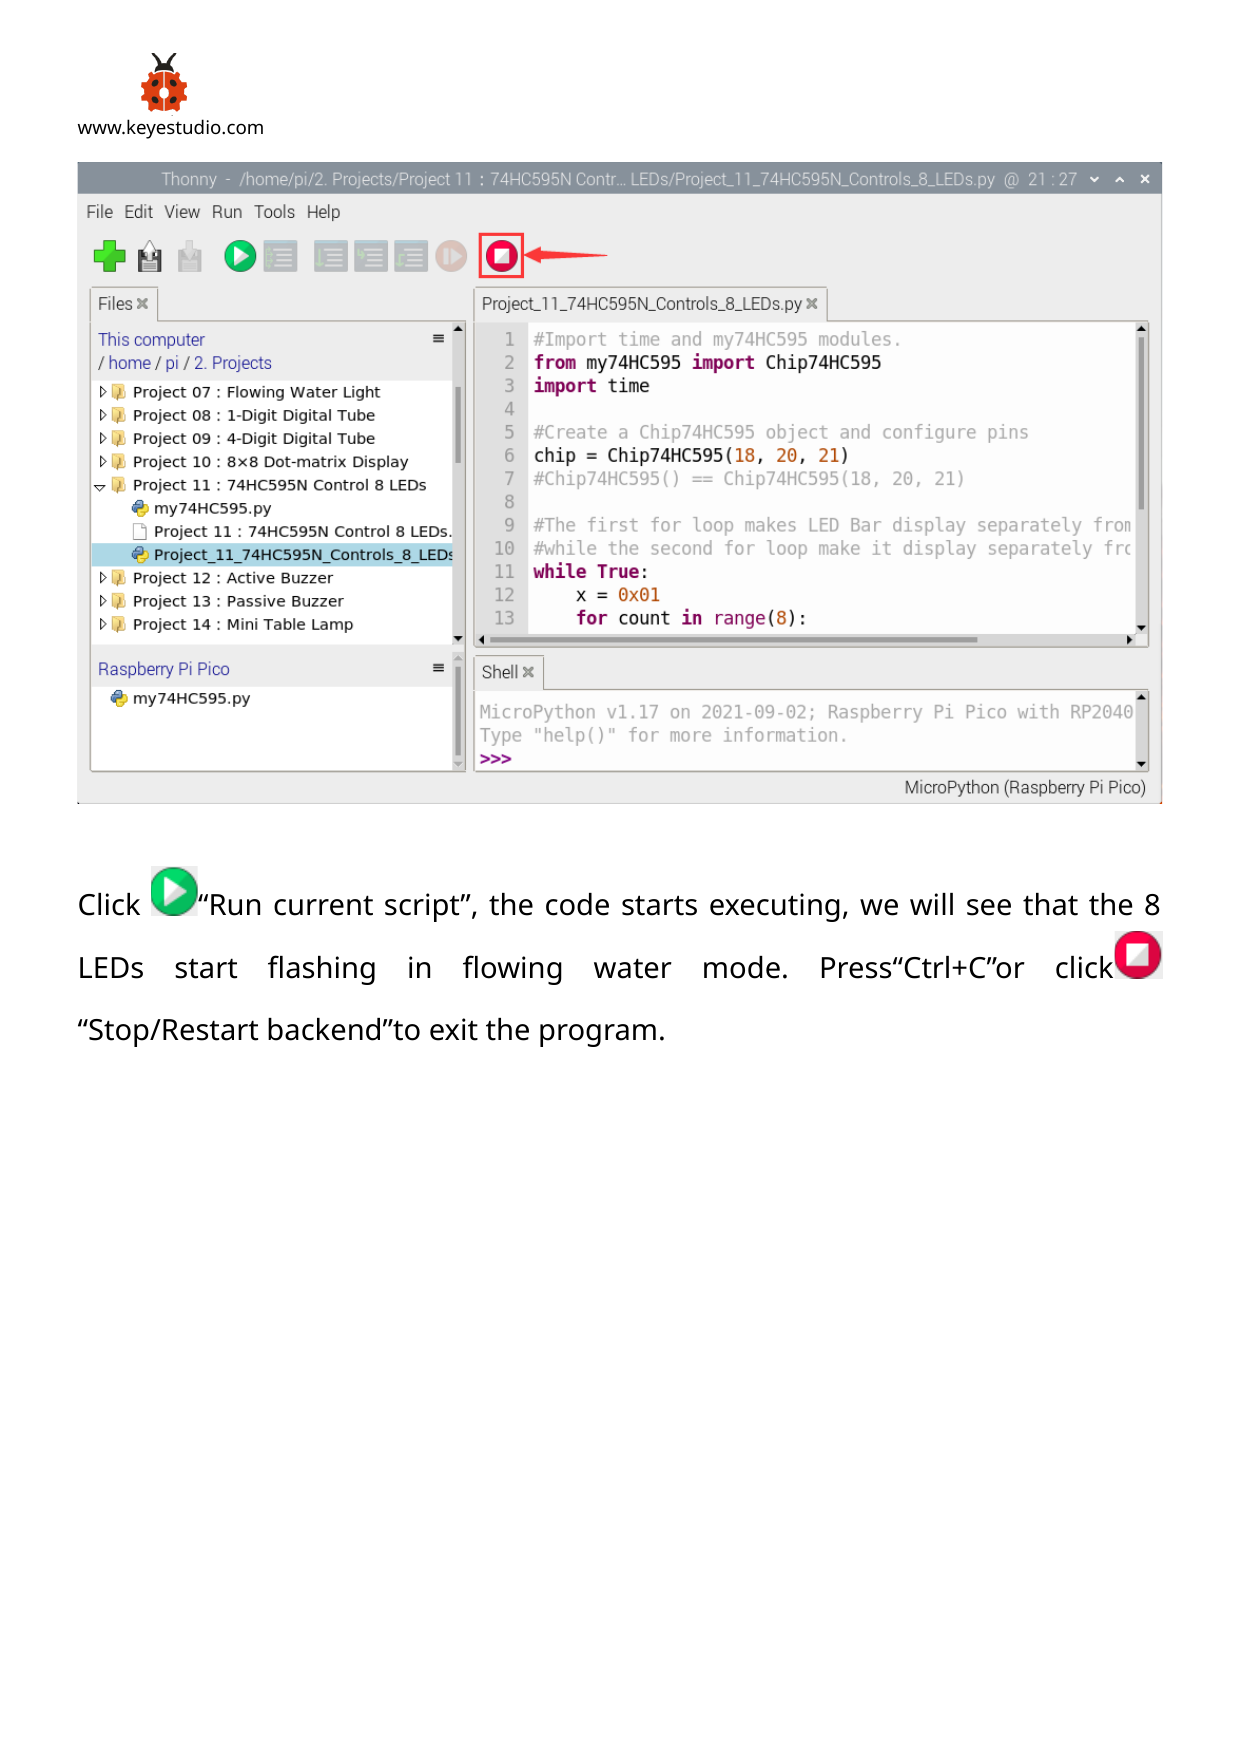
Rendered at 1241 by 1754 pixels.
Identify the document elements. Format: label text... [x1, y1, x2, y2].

picture [1114, 931, 1163, 979]
picture [129, 53, 205, 116]
list Click “Run current script”, the code starts executing, we will see that the 8 LEDs start flashing in flowing water mode. Press“Ctrl+C”or click“Stop/Restart backend”to exit the program. [77, 867, 1163, 1062]
picture [77, 162, 1163, 804]
picture [151, 866, 198, 916]
